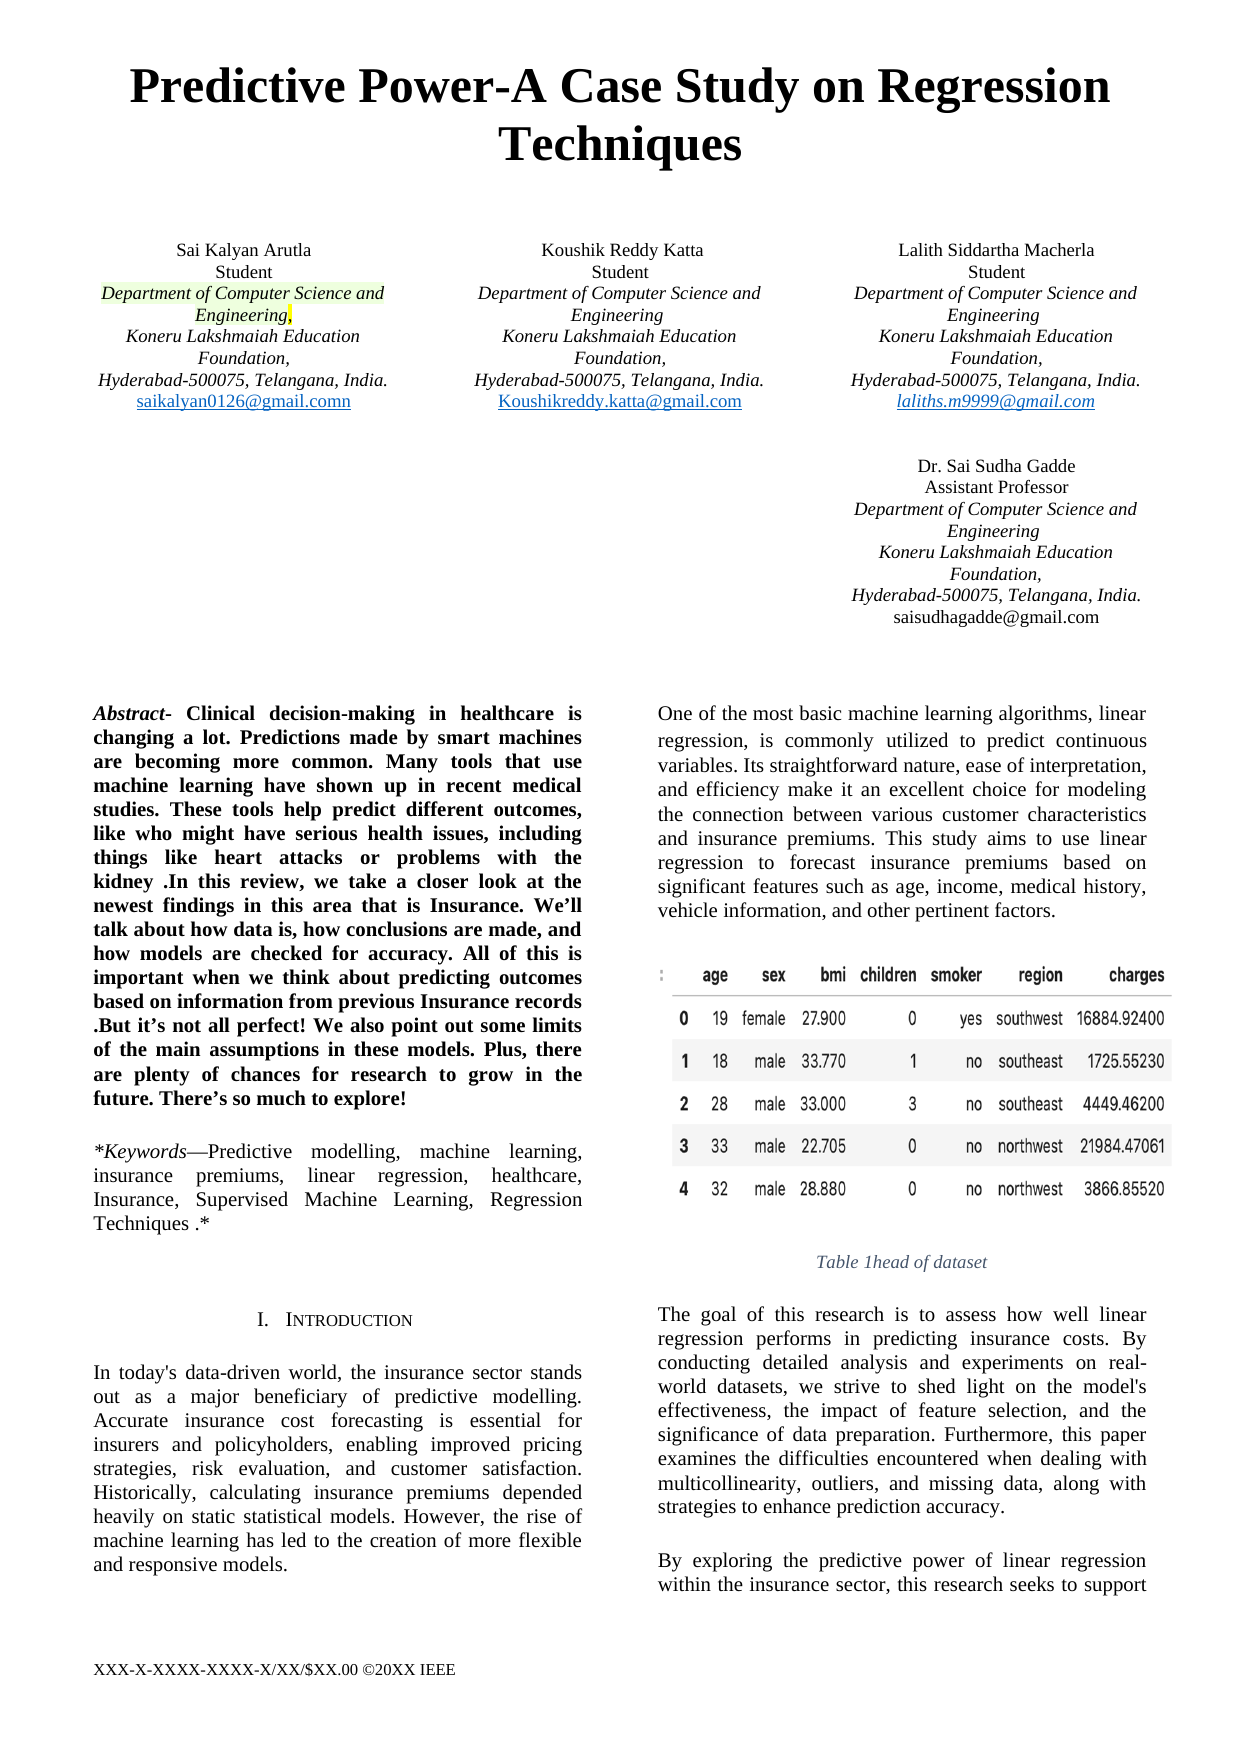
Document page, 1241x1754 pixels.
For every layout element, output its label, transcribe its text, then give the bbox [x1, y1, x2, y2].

text In today's data-driven world, the insurance sector stands out as a major beneficiary of predictive modelling. Accurate insurance cost forecasting is essential for insurers and policyholders, enabling improved pricing strategies, risk evaluation, and customer satisfaction. Historically, calculating insurance premiums depended heavily on static statistical models. However, the rise of machine learning has led to the creation of more flexible and responsive models. [93, 1360, 583, 1576]
text Dr. Sai Sudha Gadde [846, 455, 1147, 476]
text Abstract- Clinical decision-making in healthcare is changing a lot. Predictions made by smart machines are becoming more common. Many tools that use machine learning have shown up in recent medical studies. These tools help predict different outcomes, like who might have serious health issues, including things like heart attacks or problems with the kidney .In this review, we take a closer look at the newest findings in this area that is Insurance. We’ll talk about how data is, how conclusions are made, and how models are checked for accuracy. All of this is important when we think about predicting outcomes based on information from previous Insurance records .But it’s not all perfect! We also point out some limits of the main assumptions in these models. Plus, there are plenty of chances for research to grow in the future. There’s so much to explore! [93, 701, 583, 1109]
text Lalith Siddartha Macherla [846, 239, 1147, 261]
text Hyderabad-500075, Telangana, India. saisudhagadde@gmail.com [846, 584, 1147, 627]
text Student Department of Computer Science and Engineering Koneru Lakshmaiah Education Foundation, [846, 261, 1147, 368]
text Student Department of Computer Science and Engineering Koneru Lakshmaiah Education Foundation, [469, 261, 771, 368]
text Hyderabad-500075, Telangana, India. [469, 368, 771, 390]
text Sai Kalyan Arutla [93, 239, 394, 261]
text One of the most basic machine learning algorithms, linear regression, is commonly utilized to predict continuous variables. Its straightforward nature, ease of interpretation, and efficiency make it an excellent choice for modeling the connection between various customer characteristics and insurance premiums. This study aims to use linear regression to forecast insurance premiums based on significant features such as age, income, medical history, vehicle information, and other pertinent factors. [658, 701, 1147, 922]
text laliths.m9999@gmail.com [846, 390, 1147, 412]
text saikalyan0126@gmail.comn [93, 390, 394, 412]
text Student Department of Computer Science and Engineering, Koneru Lakshmaiah Education Foundation, [93, 261, 394, 368]
subtitle Introduction [93, 1307, 583, 1331]
text The goal of this research is to assess how well linear regression performs in predicting insurance costs. By conducting detailed analysis and experiments on real-world datasets, we strive to shed light on the model's effectiveness, the impact of feature selection, and the significance of data preparation. Furthermore, this paper examines the difficulties encountered when dealing with multicollinearity, outliers, and missing data, along with strategies to enhance prediction accuracy. [658, 1302, 1147, 1518]
text Koushikreddy.katta@gmail.com [469, 390, 771, 412]
text Hyderabad-500075, Telangana, India. [846, 368, 1147, 390]
picture [657, 951, 1189, 1222]
text Koushik Reddy Katta [469, 239, 771, 261]
text Hyderabad-500075, Telangana, India. [93, 368, 394, 390]
text Assistant Professor Department of Computer Science and Engineering Koneru Lakshmaiah Education Foundation, [846, 476, 1147, 584]
text *Keywords—Predictive modelling, machine learning, insurance premiums, linear regression, healthcare, Insurance, Supervised Machine Learning, Regression Techniques .* [93, 1139, 583, 1235]
text Predictive Power-A Case Study on Regression Techniques [93, 56, 1147, 171]
